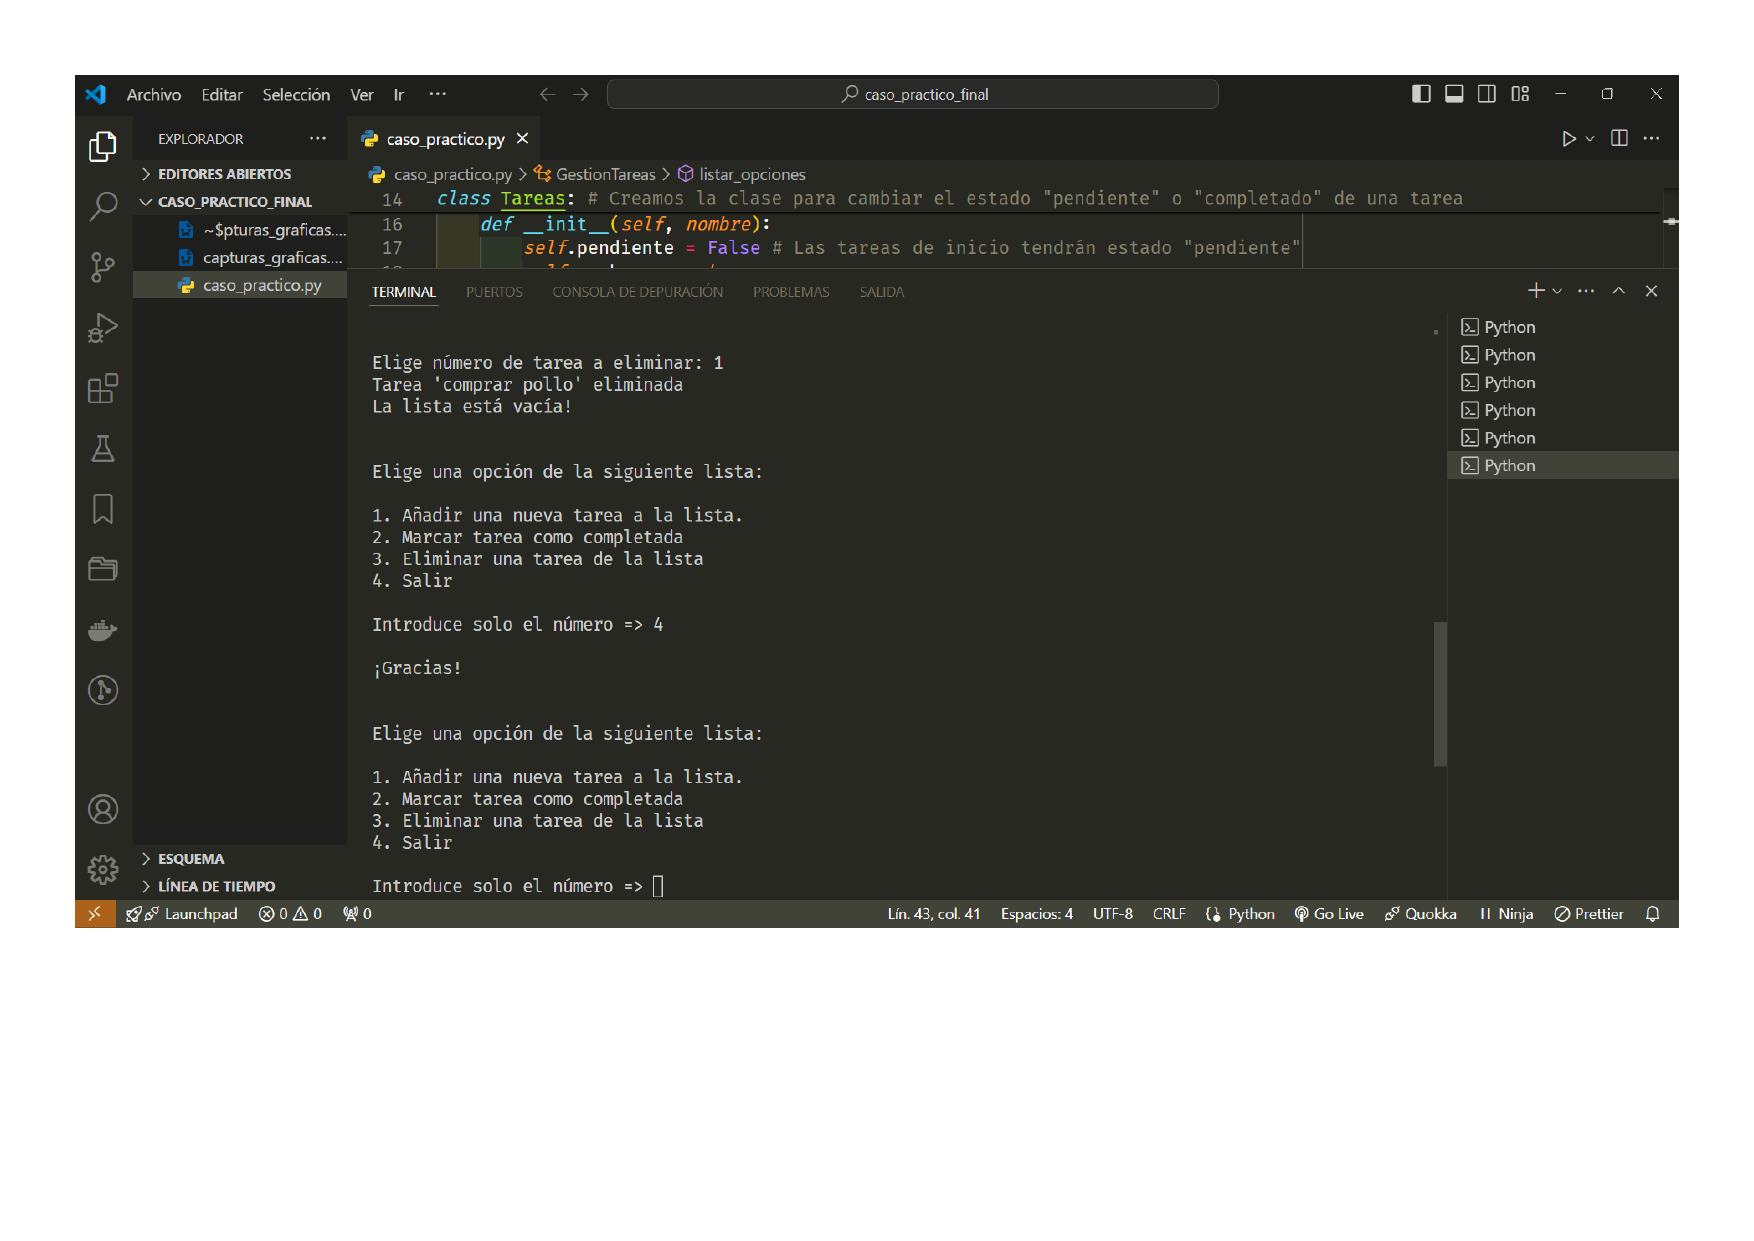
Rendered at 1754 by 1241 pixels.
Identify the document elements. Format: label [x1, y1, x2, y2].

picture [75, 75, 1679, 928]
